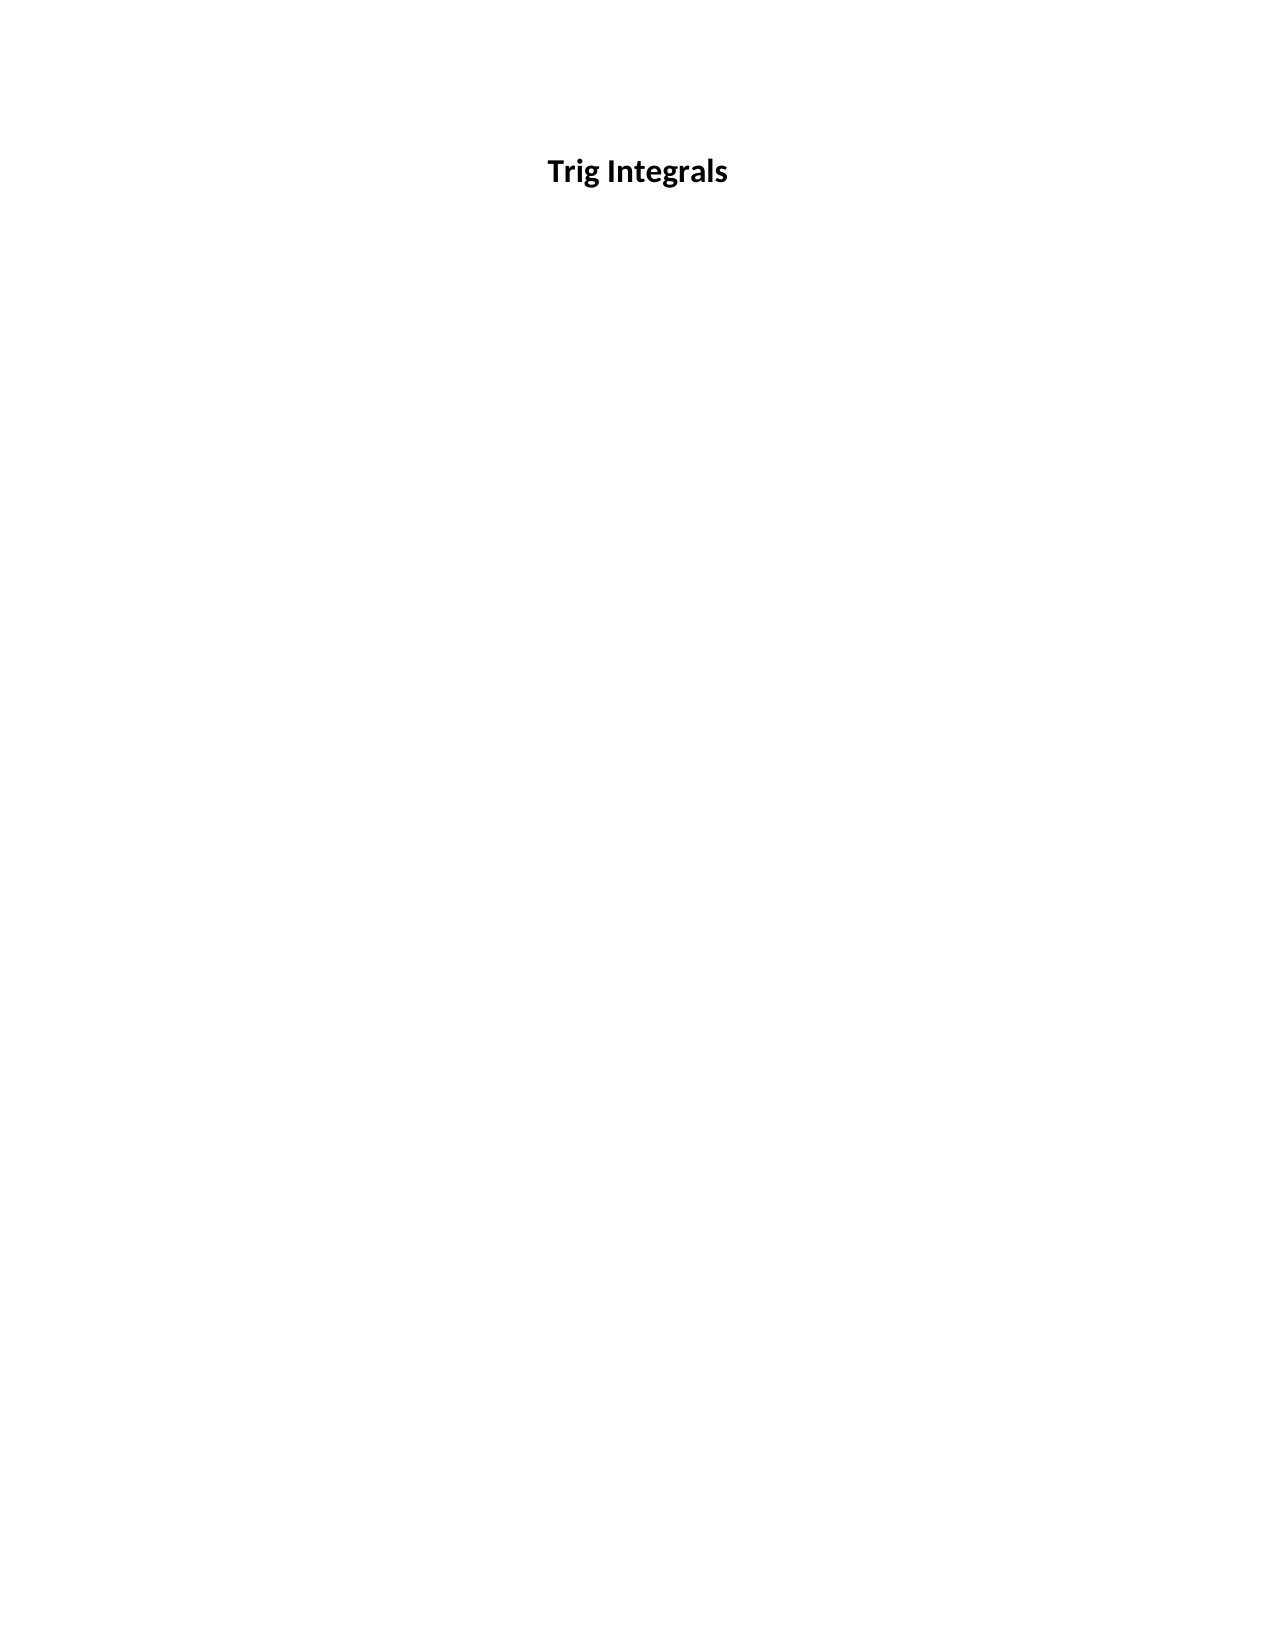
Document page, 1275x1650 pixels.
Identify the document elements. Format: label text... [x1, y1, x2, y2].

text Trig Integrals [150, 150, 1125, 191]
